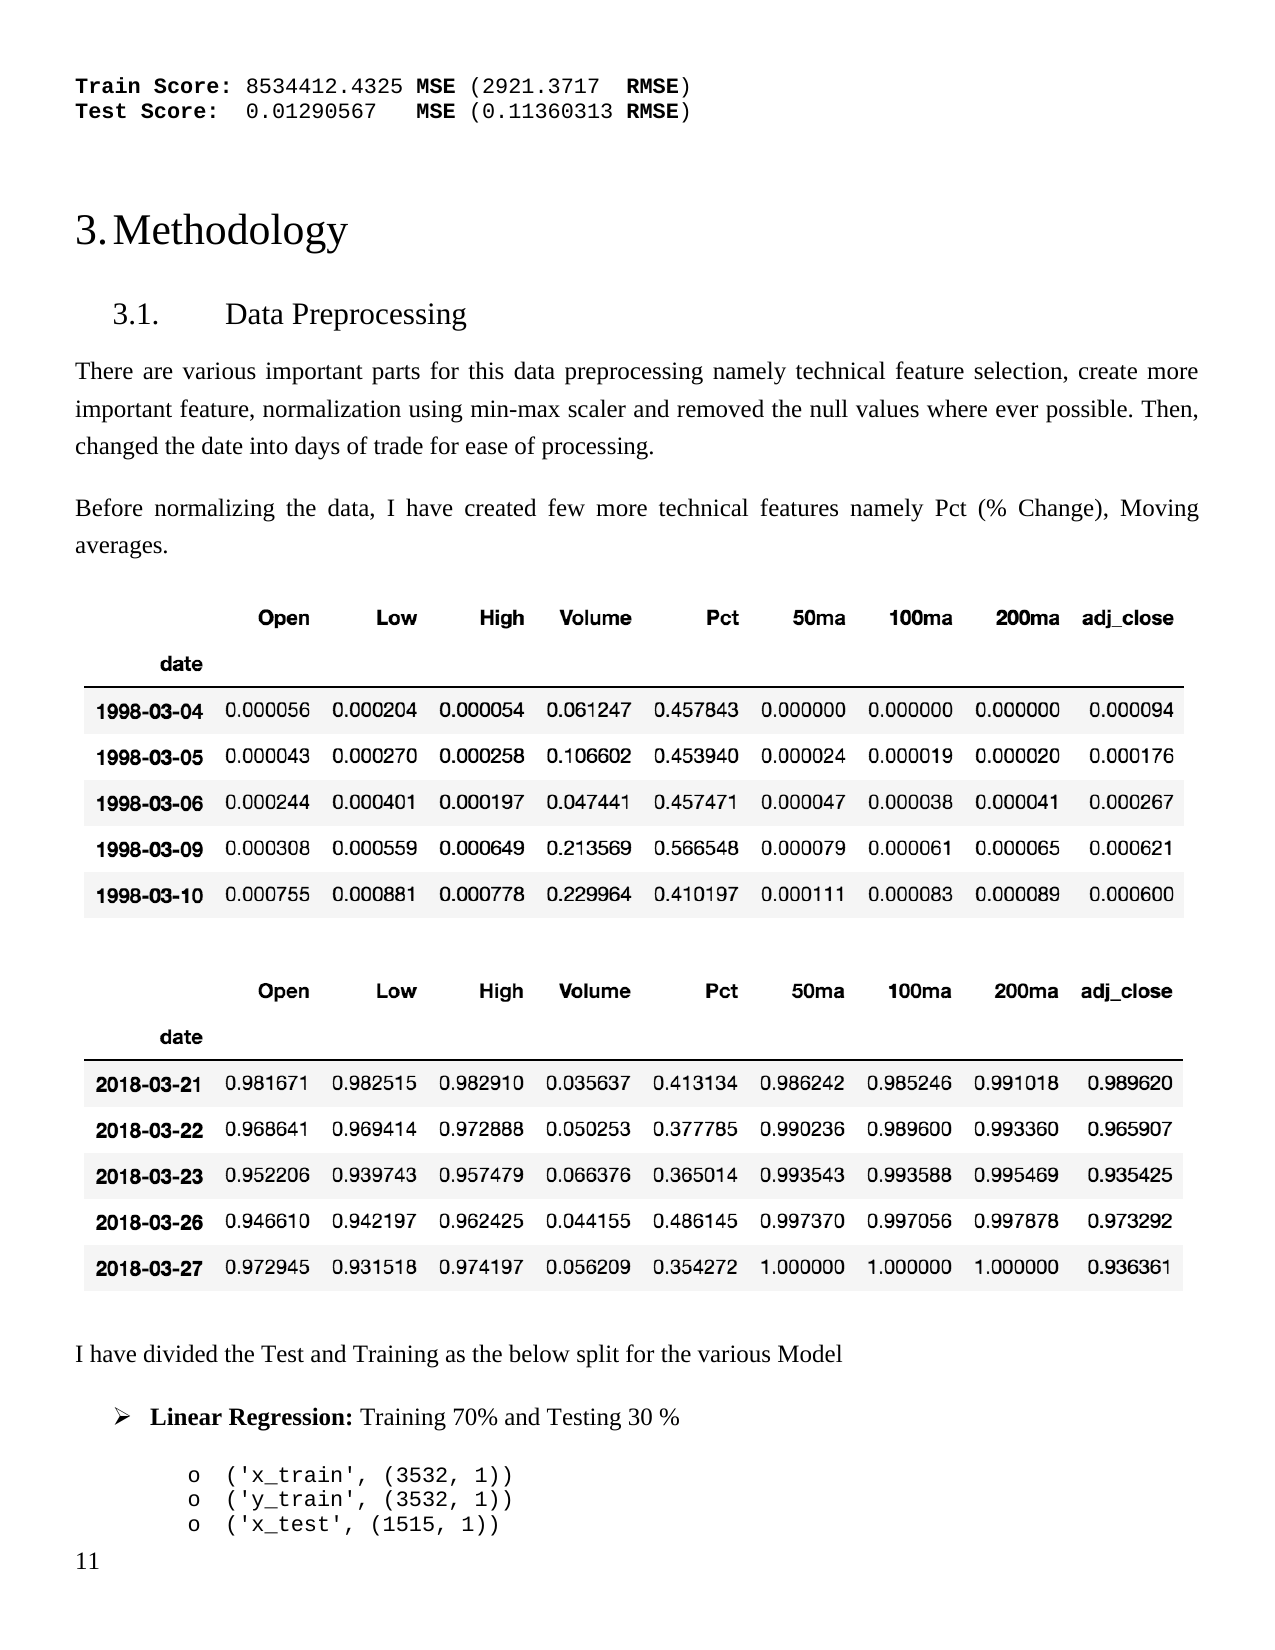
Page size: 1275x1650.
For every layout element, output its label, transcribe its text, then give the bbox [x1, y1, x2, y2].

list ('y_train', (3532, 1)) [187, 1489, 1200, 1513]
text Test Score: 0.01290567 MSE (0.11360313 RMSE) [75, 100, 1200, 124]
list Linear Regression: Training 70% and Testing 30 % [112, 1402, 1200, 1430]
picture [75, 592, 1200, 935]
subtitle Data Preprocessing [112, 296, 1200, 331]
text I have divided the Test and Training as the below split for the various Model [75, 1339, 1200, 1368]
list ('x_test', (1515, 1)) [187, 1513, 1200, 1538]
picture [75, 968, 1200, 1306]
subtitle Methodology [75, 203, 1200, 254]
text There are various important parts for this data preprocessing namely technical feature selection, create more important feature, normalization using min-max scaler and removed the null values where ever possible. Then, changed the date into days of trade for ease of processing. [75, 356, 1200, 460]
list ('x_train', (3532, 1)) [187, 1464, 1200, 1489]
text Train Score: 8534412.4325 MSE (2921.3717 RMSE) [75, 75, 1200, 100]
text Before normalizing the data, I have created few more technical features namely Pct (% Change), Moving averages. [75, 493, 1200, 559]
